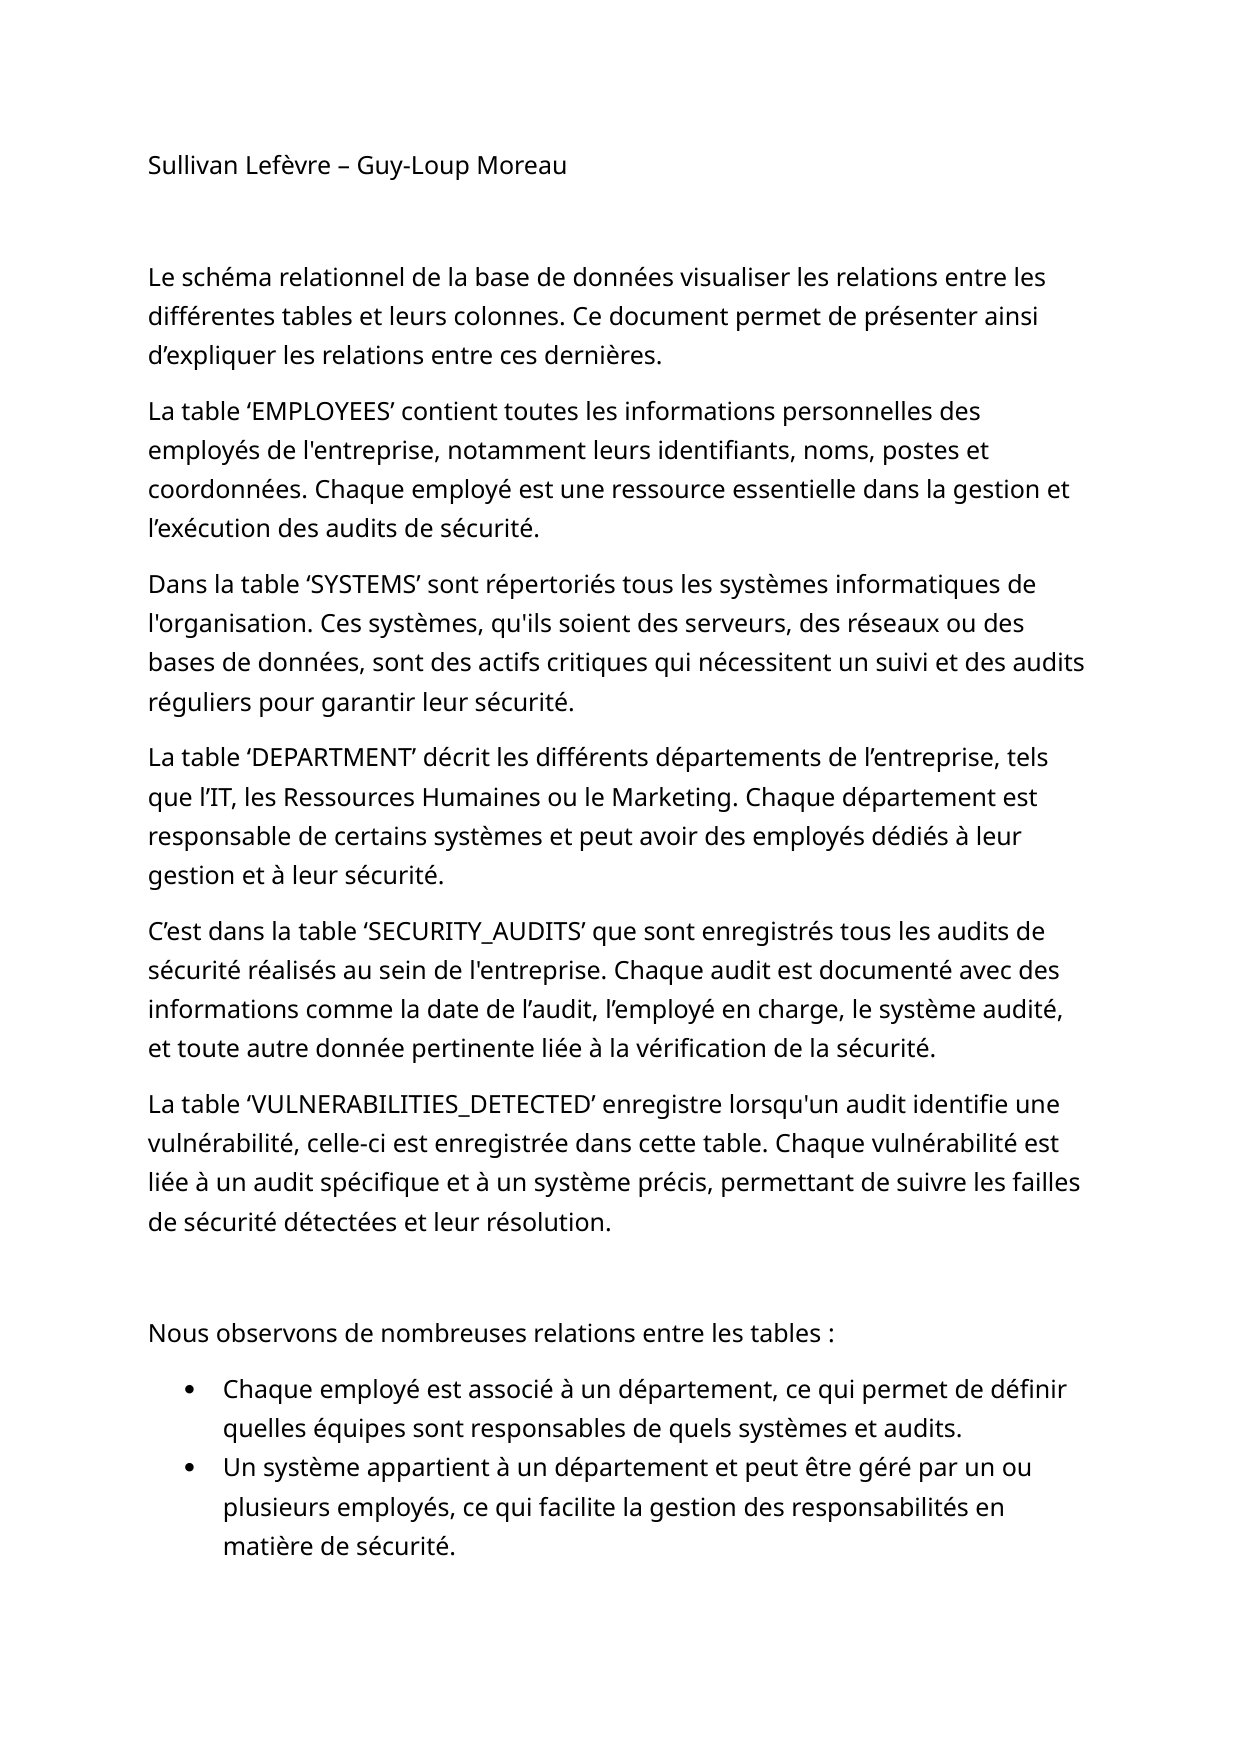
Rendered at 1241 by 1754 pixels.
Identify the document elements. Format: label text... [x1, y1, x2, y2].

text La table ‘VULNERABILITIES_DETECTED’ enregistre lorsqu'un audit identifie une vulnérabilité, celle-ci est enregistrée dans cette table. Chaque vulnérabilité est liée à un audit spécifique et à un système précis, permettant de suivre les failles de sécurité détectées et leur résolution. [148, 1087, 1093, 1238]
list Chaque employé est associé à un département, ce qui permet de définir quelles équipes sont responsables de quels systèmes et audits. [185, 1372, 1093, 1445]
text La table ‘DEPARTMENT’ décrit les différents départements de l’entreprise, tels que l’IT, les Ressources Humaines ou le Marketing. Chaque département est responsable de certains systèmes et peut avoir des employés dédiés à leur gestion et à leur sécurité. [148, 740, 1093, 892]
list Un système appartient à un département et peut être géré par un ou plusieurs employés, ce qui facilite la gestion des responsabilités en matière de sécurité. [185, 1450, 1093, 1562]
text C’est dans la table ‘SECURITY_AUDITS’ que sont enregistrés tous les audits de sécurité réalisés au sein de l'entreprise. Chaque audit est documenté avec des informations comme la date de l’audit, l’employé en charge, le système audité, et toute autre donnée pertinente liée à la vérification de la sécurité. [148, 913, 1093, 1065]
text Le schéma relationnel de la base de données visualiser les relations entre les différentes tables et leurs colonnes. Ce document permet de présenter ainsi d’expliquer les relations entre ces dernières. [148, 259, 1093, 372]
text Nous observons de nombreuses relations entre les tables : [148, 1316, 1093, 1350]
text Sullivan Lefèvre – Guy-Loup Moreau [148, 148, 1093, 182]
text Dans la table ‘SYSTEMS’ sont répertoriés tous les systèmes informatiques de l'organisation. Ces systèmes, qu'ils soient des serveurs, des réseaux ou des bases de données, sont des actifs critiques qui nécessitent un suivi et des audits réguliers pour garantir leur sécurité. [148, 567, 1093, 718]
text La table ‘EMPLOYEES’ contient toutes les informations personnelles des employés de l'entreprise, notamment leurs identifiants, noms, postes et coordonnées. Chaque employé est une ressource essentielle dans la gestion et l’exécution des audits de sécurité. [148, 393, 1093, 545]
